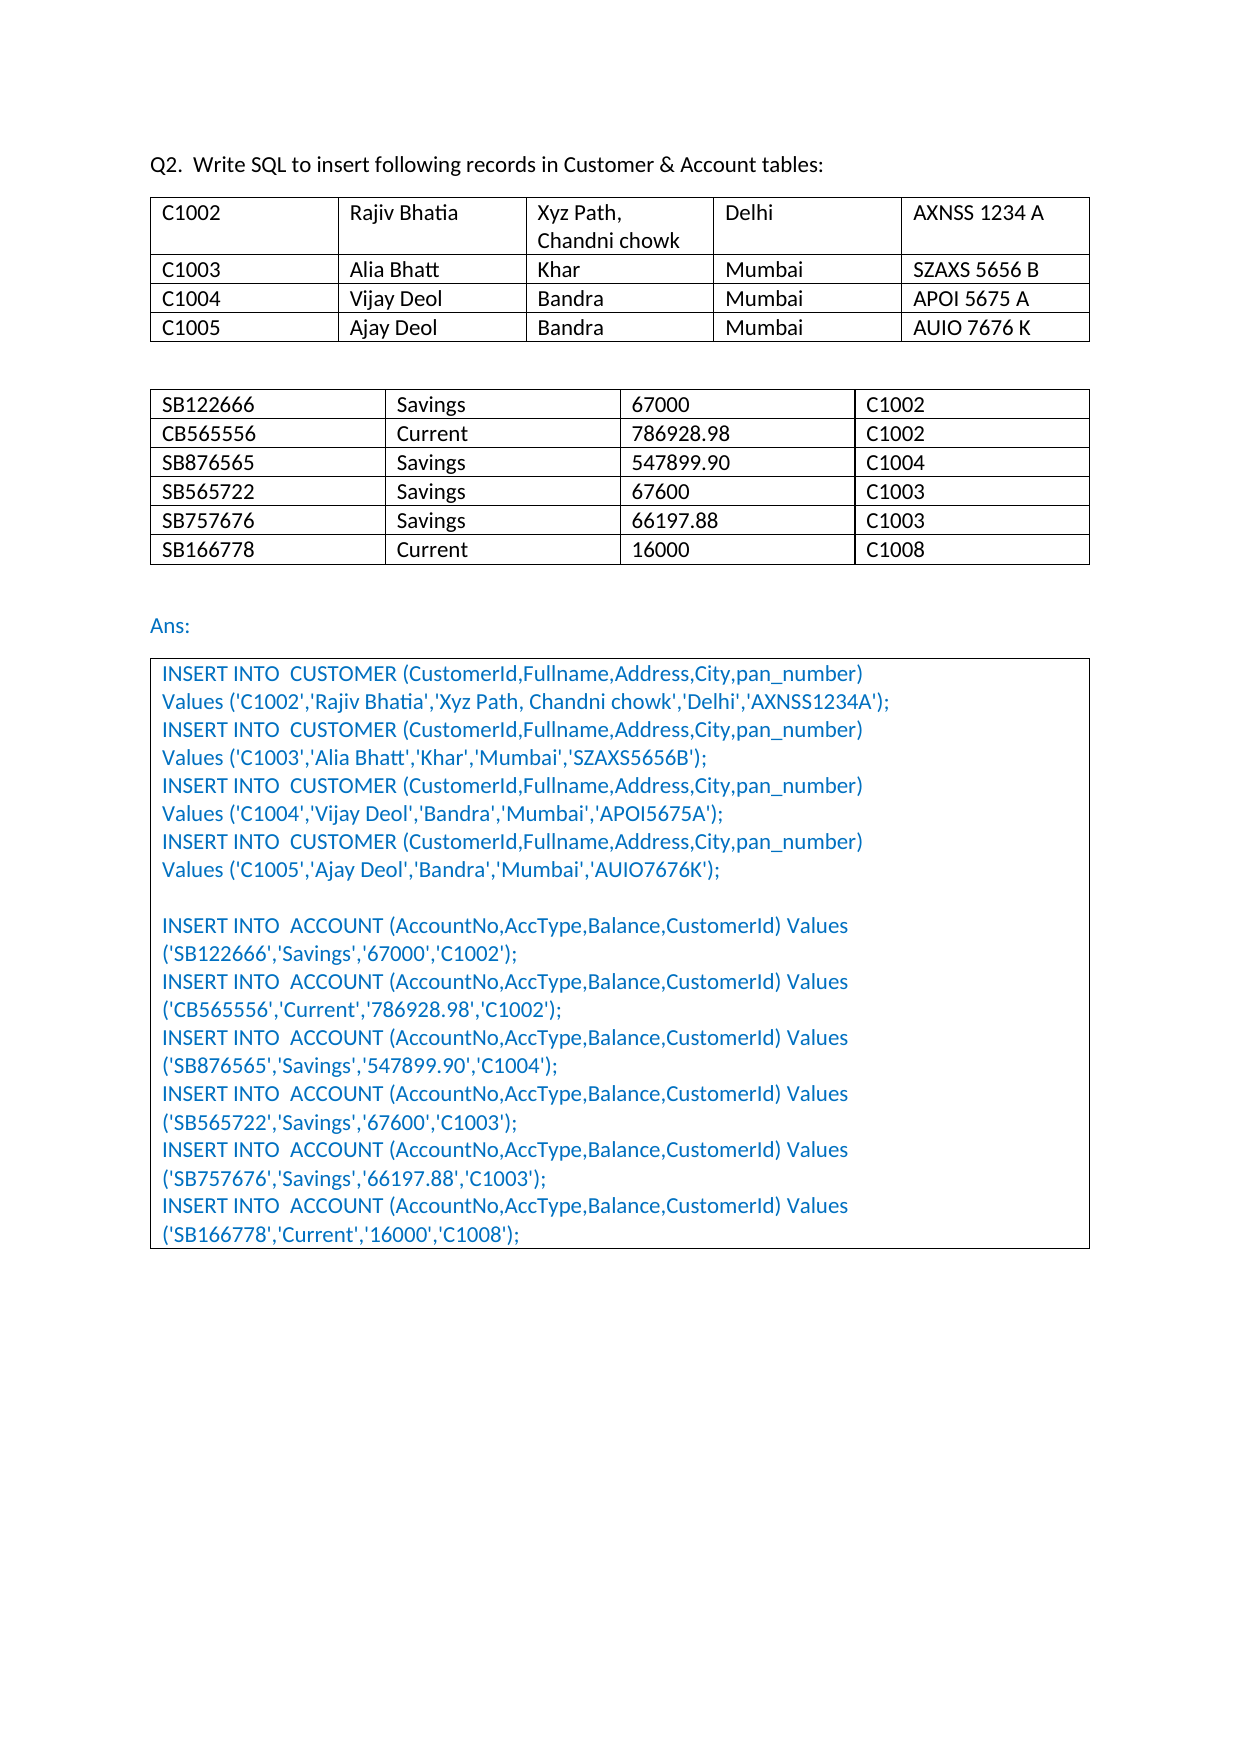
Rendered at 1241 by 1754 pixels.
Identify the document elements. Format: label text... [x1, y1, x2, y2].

table_cell SB565722 [151, 477, 385, 505]
table_cell APOI 5675 A [902, 284, 1089, 312]
table_cell Alia Bhatt [339, 255, 526, 283]
table_cell CB565556 [151, 419, 385, 447]
table_cell C1004 [856, 448, 1089, 476]
table_header 67000 [621, 390, 854, 418]
table_header Rajiv Bhatia [339, 198, 526, 254]
table_cell Current [386, 419, 620, 447]
table_cell Savings [386, 448, 620, 476]
table_cell C1004 [151, 284, 338, 312]
table_cell SB757676 [151, 506, 385, 534]
table_cell C1003 [856, 506, 1089, 534]
table_cell Mumbai [714, 255, 901, 283]
table_cell 547899.90 [621, 448, 854, 476]
table_cell SB876565 [151, 448, 385, 476]
table_cell 16000 [621, 535, 854, 563]
table_cell Khar [527, 255, 713, 283]
table_header Savings [386, 390, 620, 418]
table_header C1002 [856, 390, 1089, 418]
text Q2. Write SQL to insert following records in Customer & Account tables: [150, 150, 1090, 178]
table_header C1002 [151, 198, 338, 254]
table_cell C1003 [856, 477, 1089, 505]
table_cell Bandra [527, 313, 713, 341]
table_header AXNSS 1234 A [902, 198, 1089, 254]
table_cell 67600 [621, 477, 854, 505]
table_cell C1002 [856, 419, 1089, 447]
table_cell AUIO 7676 K [902, 313, 1089, 341]
table_cell Vijay Deol [339, 284, 526, 312]
table_header INSERT INTO CUSTOMER (CustomerId,Fullname,Address,City,pan_number) Values ('C1002','Rajiv Bhatia','Xyz Path, Chandni chowk','Delhi','AXNSS1234A'); INSERT INTO CUSTOMER (CustomerId,Fullname,Address,City,pan_number) Values ('C1003','Alia Bhatt','Khar','Mumbai','SZAXS5656B'); INSERT INTO CUSTOMER (CustomerId,Fullname,Address,City,pan_number) Values ('C1004','Vijay Deol','Bandra','Mumbai','APOI5675A'); INSERT INTO CUSTOMER (CustomerId,Fullname,Address,City,pan_number) Values ('C1005','Ajay Deol','Bandra','Mumbai','AUIO7676K'); INSERT INTO ACCOUNT (AccountNo,AccType,Balance,CustomerId) Values ('SB122666','Savings','67000','C1002'); INSERT INTO ACCOUNT (AccountNo,AccType,Balance,CustomerId) Values ('CB565556','Current','786928.98','C1002'); INSERT INTO ACCOUNT (AccountNo,AccType,Balance,CustomerId) Values ('SB876565','Savings','547899.90','C1004'); INSERT INTO ACCOUNT (AccountNo,AccType,Balance,CustomerId) Values ('SB565722','Savings','67600','C1003'); INSERT INTO ACCOUNT (AccountNo,AccType,Balance,CustomerId) Values ('SB757676','Savings','66197.88','C1003'); INSERT INTO ACCOUNT (AccountNo,AccType,Balance,CustomerId) Values ('SB166778','Current','16000','C1008'); [151, 659, 1089, 1248]
table_cell Bandra [527, 284, 713, 312]
table_cell SB166778 [151, 535, 385, 563]
table_cell Savings [386, 506, 620, 534]
text Ans: [150, 611, 1090, 639]
table_cell C1005 [151, 313, 338, 341]
table_cell C1003 [151, 255, 338, 283]
table_cell 786928.98 [621, 419, 854, 447]
table_header SB122666 [151, 390, 385, 418]
table_header Delhi [714, 198, 901, 254]
table_cell Mumbai [714, 284, 901, 312]
table_cell C1008 [856, 535, 1089, 563]
table_cell Mumbai [714, 313, 901, 341]
table_cell 66197.88 [621, 506, 854, 534]
table_header Xyz Path, Chandni chowk [527, 198, 713, 254]
table_cell Ajay Deol [339, 313, 526, 341]
table_cell Current [386, 535, 620, 563]
table_cell Savings [386, 477, 620, 505]
table_cell SZAXS 5656 B [902, 255, 1089, 283]
